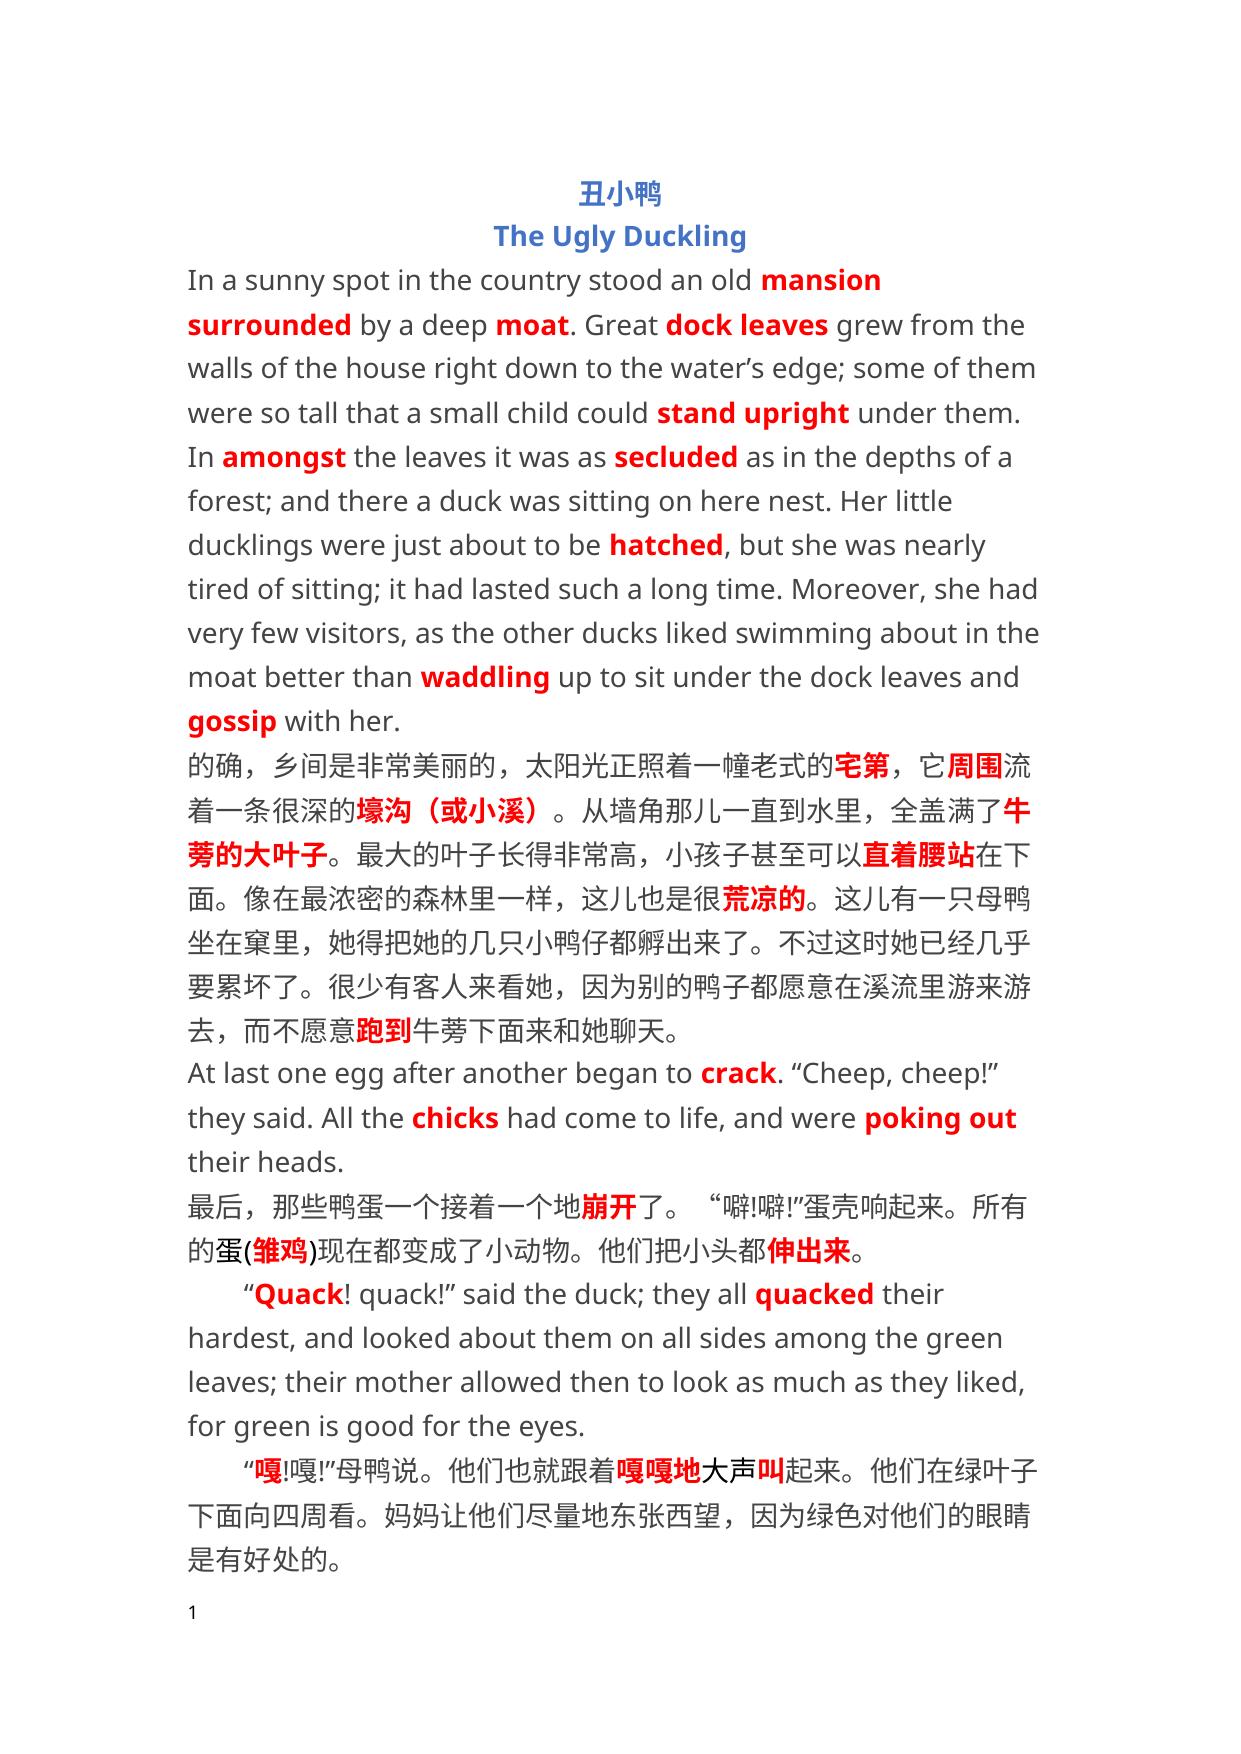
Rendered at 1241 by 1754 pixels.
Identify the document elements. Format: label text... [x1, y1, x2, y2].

text “Quack! quack!” said the duck; they all quacked their hardest, and looked about them on all sides among the green leaves; their mother allowed then to look as much as they liked, for green is good for the eyes. [187, 1271, 1053, 1448]
text In a sunny spot in the country stood an old mansion surrounded by a deep moat. Great dock leaves grew from the walls of the house right down to the water’s edge; some of them were so tall that a small child could stand upright under them. In amongst the leaves it was as secluded as in the depths of a forest; and there a duck was sitting on here nest. Her little ducklings were just about to be hatched, but she was nearly tired of sitting; it had lasted such a long time. Moreover, she had very few visitors, as the other ducks liked swimming about in the moat better than waddling up to sit under the dock leaves and gossip with her. [187, 258, 1053, 743]
text The Ugly Duckling [187, 214, 1053, 258]
text 最后，那些鸭蛋一个接着一个地崩开了。“噼!噼!”蛋壳响起来。所有的蛋(雏鸡)现在都变成了小动物。他们把小头都伸出来。 [187, 1183, 1053, 1271]
text “嘎!嘎!”母鸭说。他们也就跟着嘎嘎地大声叫起来。他们在绿叶子下面向四周看。妈妈让他们尽量地东张西望，因为绿色对他们的眼睛是有好处的。 [187, 1448, 1053, 1580]
text 丑小鸭 [187, 170, 1053, 214]
text 的确，乡间是非常美丽的，太阳光正照着一幢老式的宅第，它周围流着一条很深的壕沟（或小溪）。从墙角那儿一直到水里，全盖满了牛蒡的大叶子。最大的叶子长得非常高，小孩子甚至可以直着腰站在下面。像在最浓密的森林里一样，这儿也是很荒凉的。这儿有一只母鸭坐在窠里，她得把她的几只小鸭仔都孵出来了。不过这时她已经几乎要累坏了。很少有客人来看她，因为别的鸭子都愿意在溪流里游来游去，而不愿意跑到牛蒡下面来和她聊天。 [187, 743, 1053, 1051]
text At last one egg after another began to crack. “Cheep, cheep!” they said. All the chicks had come to life, and were poking out their heads. [187, 1051, 1053, 1183]
